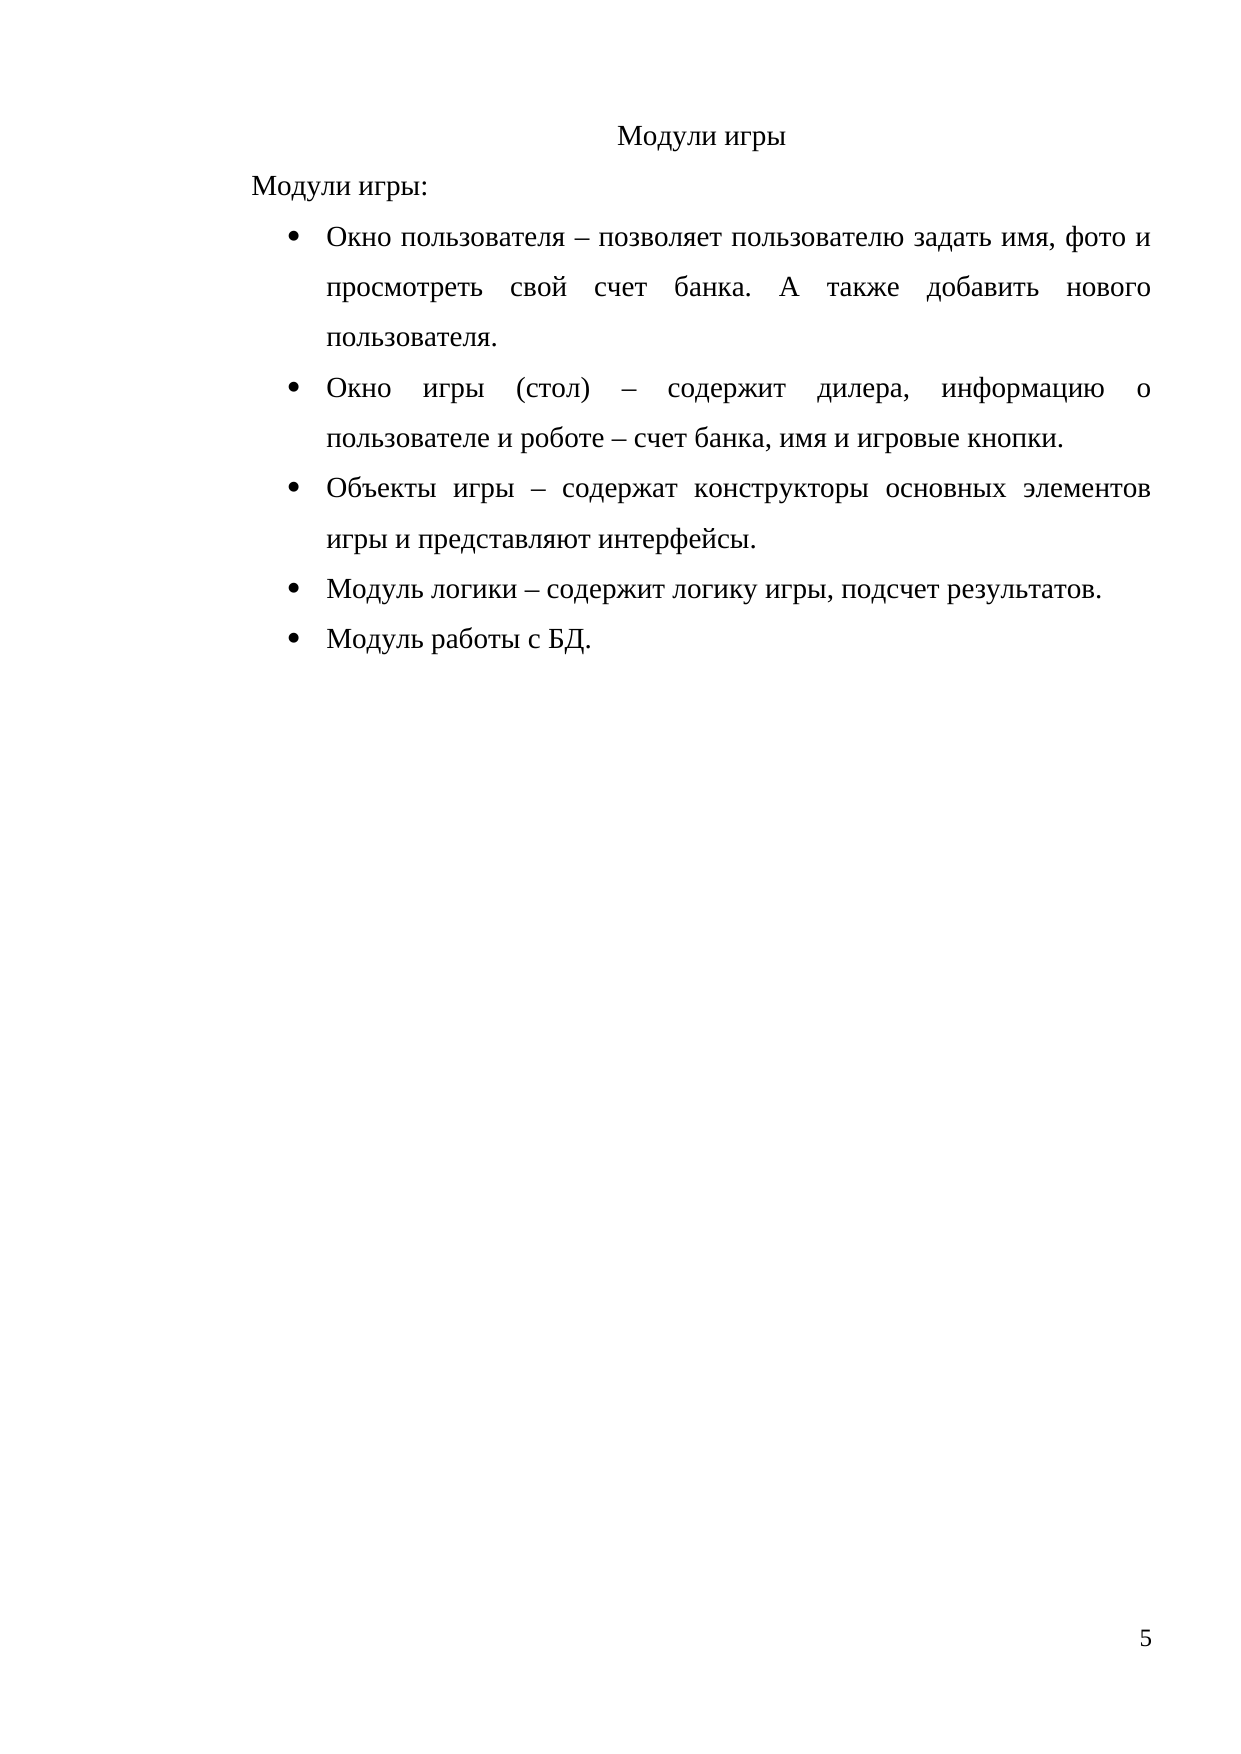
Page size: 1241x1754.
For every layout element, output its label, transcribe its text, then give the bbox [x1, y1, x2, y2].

list Модуль логики – содержит логику игры, подсчет результатов. [288, 571, 1152, 605]
subtitle Модули игры [177, 118, 1152, 152]
list Окно пользователя – позволяет пользователю задать имя, фото и просмотреть свой счет банка. А также добавить нового пользователя. [288, 219, 1152, 353]
list Объекты игры – содержат конструкторы основных элементов игры и представляют интерфейсы. [288, 471, 1152, 554]
text Модули игры: [177, 168, 1152, 202]
list Окно игры (стол) – содержит дилера, информацию о пользователе и роботе – счет банка, имя и игровые кнопки. [288, 370, 1152, 454]
list Модуль работы с БД. [288, 622, 1152, 655]
